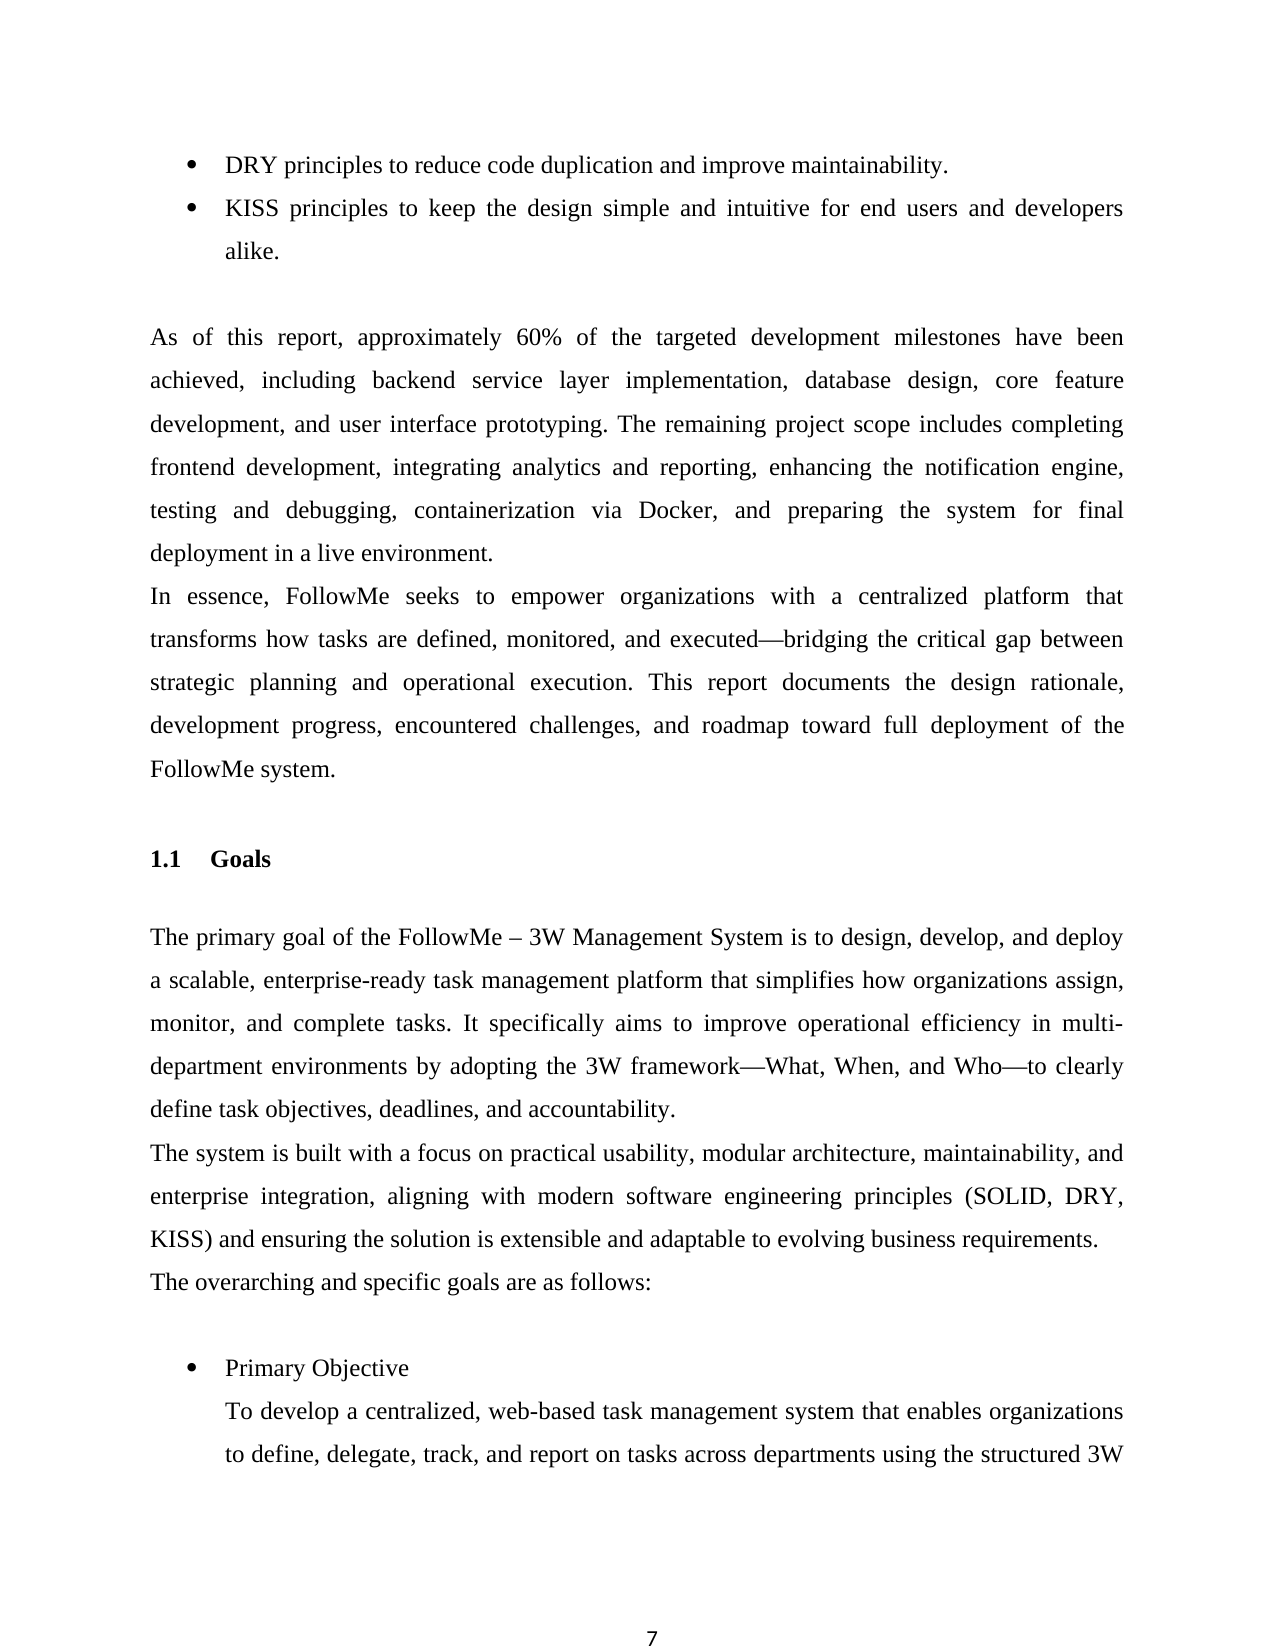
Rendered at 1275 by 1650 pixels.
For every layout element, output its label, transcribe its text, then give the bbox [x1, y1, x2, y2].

text In essence, FollowMe seeks to empower organizations with a centralized platform that transforms how tasks are defined, monitored, and executed—bridging the critical gap between strategic planning and operational execution. This report documents the design rationale, development progress, encountered challenges, and roadmap toward full deployment of the FollowMe system. [150, 581, 1125, 782]
list KISS principles to keep the design simple and intuitive for end users and developers alike. [187, 193, 1125, 265]
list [225, 1396, 1125, 1468]
list DRY principles to reduce code duplication and improve maintainability. [187, 150, 1125, 179]
subtitle Goals [150, 844, 1125, 873]
text The primary goal of the FollowMe – 3W Management System is to design, develop, and deploy a scalable, enterprise-ready task management platform that simplifies how organizations assign, monitor, and complete tasks. It specifically aims to improve operational efficiency in multi-department environments by adopting the 3W framework—What, When, and Who—to clearly define task objectives, deadlines, and accountability. [150, 922, 1125, 1123]
list Primary Objective [187, 1353, 1125, 1382]
text The system is built with a focus on practical usability, modular architecture, maintainability, and enterprise integration, aligning with modern software engineering principles (SOLID, DRY, KISS) and ensuring the solution is extensible and adaptable to evolving business requirements. [150, 1138, 1125, 1253]
text The overarching and specific goals are as follows: [150, 1267, 1125, 1296]
text As of this report, approximately 60% of the targeted development milestones have been achieved, including backend service layer implementation, database design, core feature development, and user interface prototyping. The remaining project scope includes completing frontend development, integrating analytics and reporting, enhancing the notification engine, testing and debugging, containerization via Docker, and preparing the system for final deployment in a live environment. [150, 322, 1125, 567]
